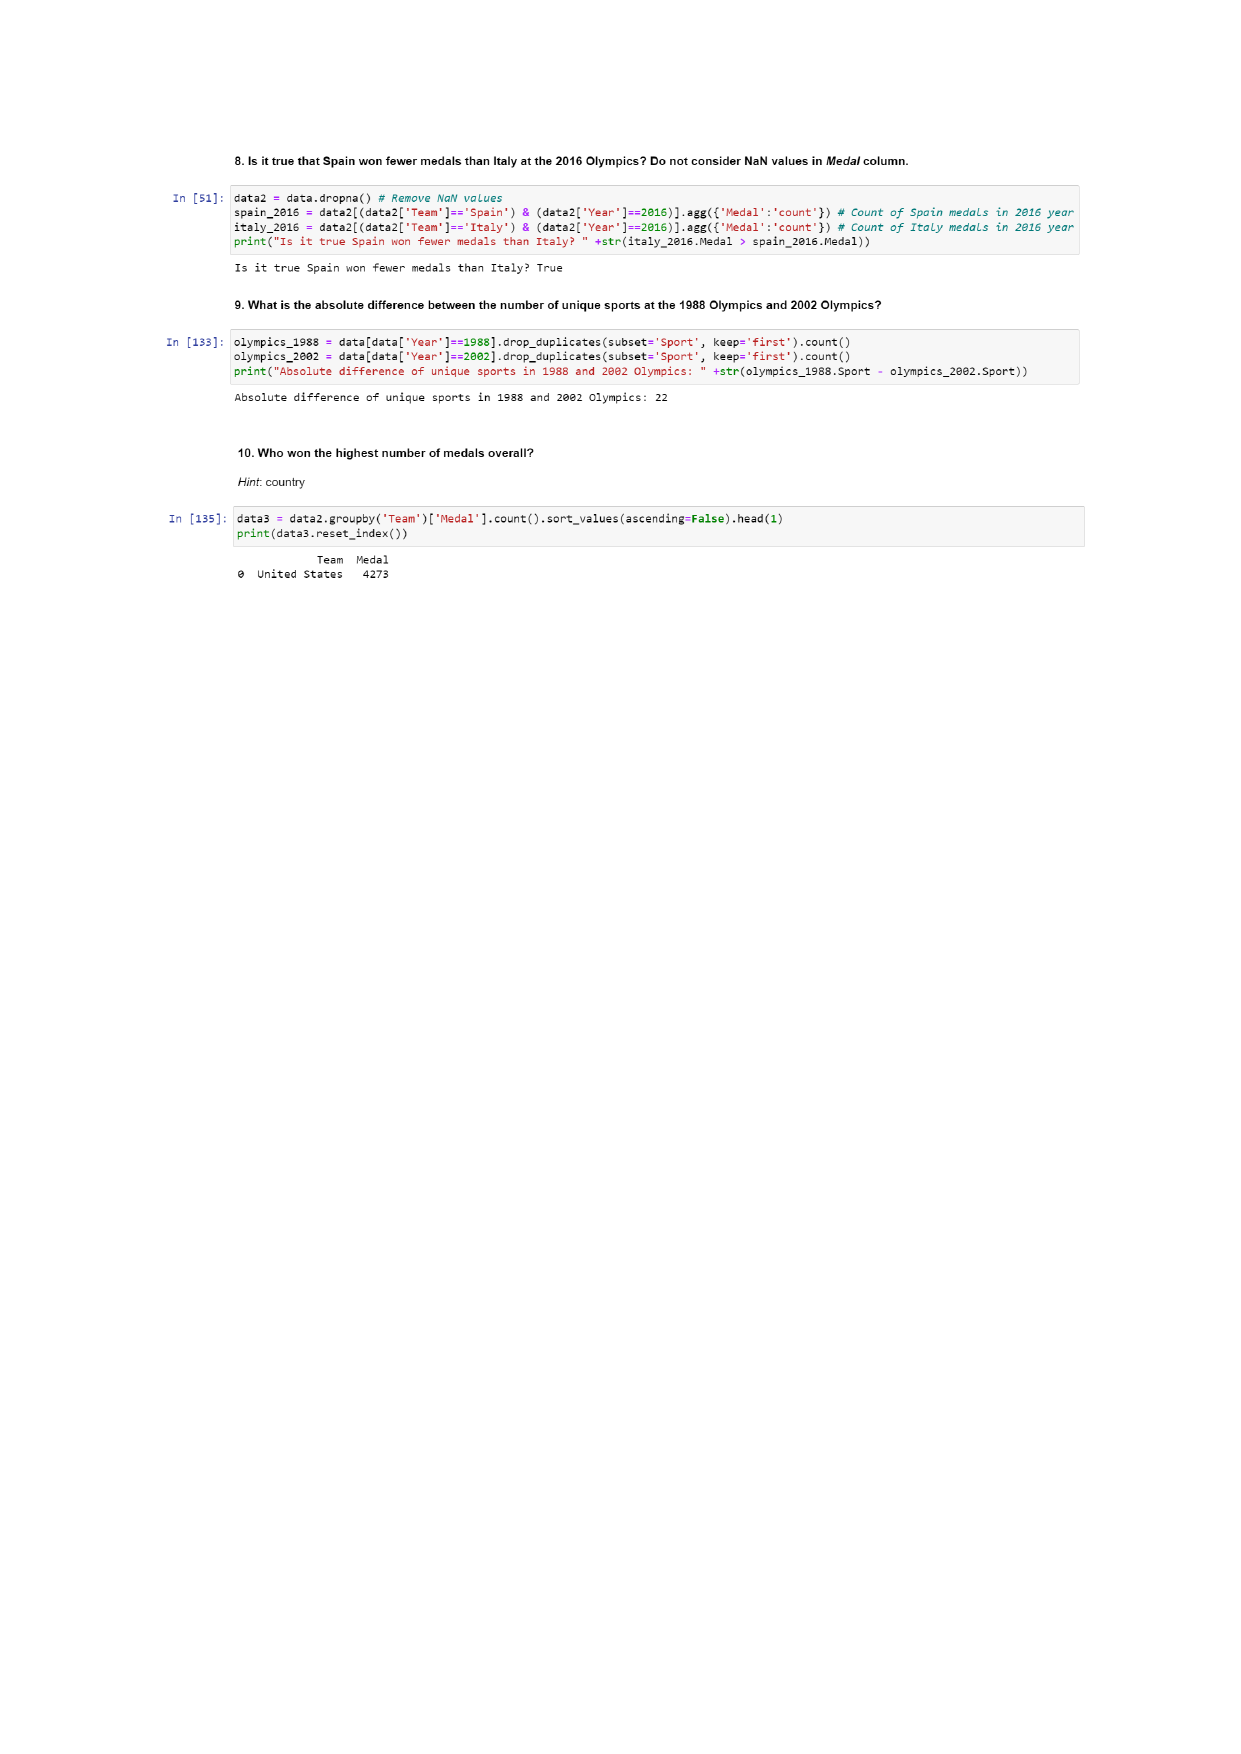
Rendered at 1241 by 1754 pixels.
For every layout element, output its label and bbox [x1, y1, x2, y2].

picture [150, 439, 1091, 601]
picture [150, 150, 1091, 421]
